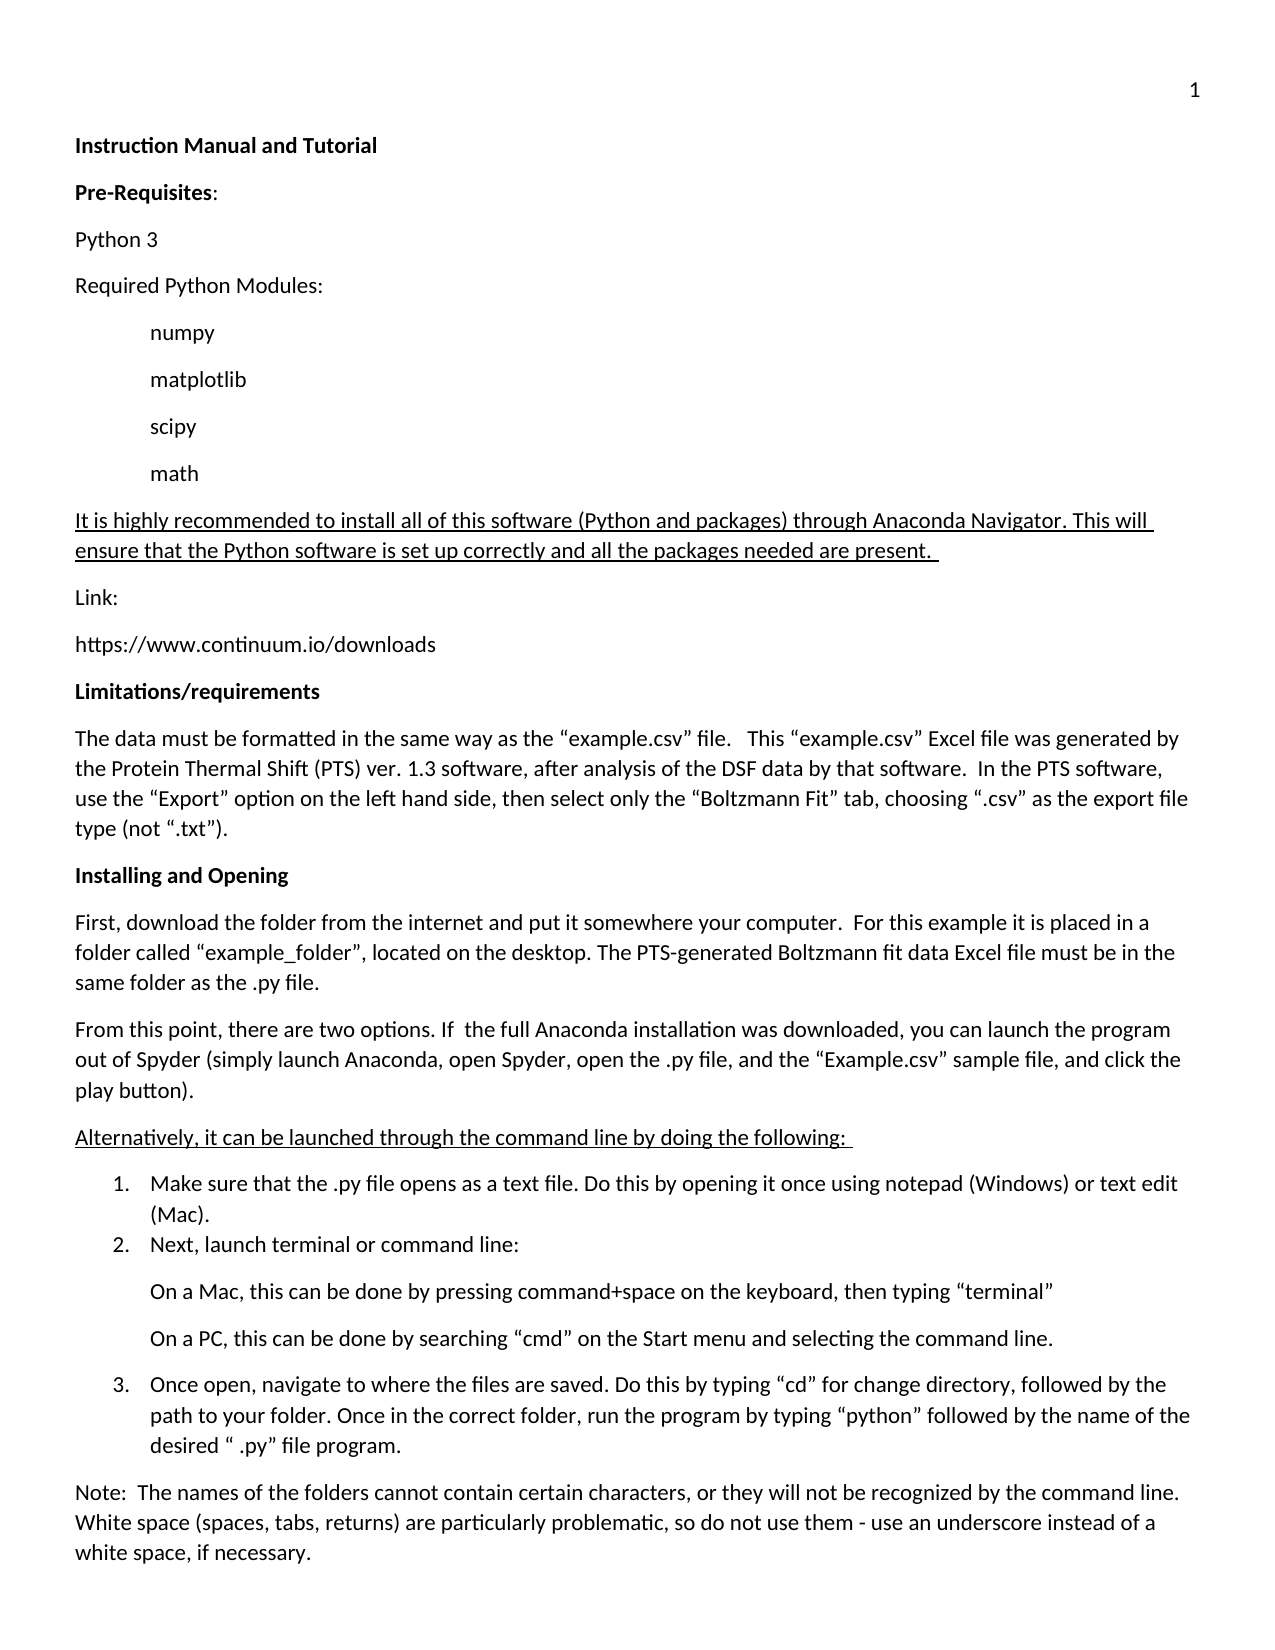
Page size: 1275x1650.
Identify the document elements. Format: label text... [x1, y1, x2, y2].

text On a PC, this can be done by searching “cmd” on the Start menu and selecting the command line. [75, 1324, 1200, 1352]
text It is highly recommended to install all of this software (Python and packages) through Anaconda Navigator. This will ensure that the Python software is set up correctly and all the packages needed are present. [75, 506, 1200, 564]
list Next, launch terminal or command line: [112, 1230, 1200, 1258]
text Note: The names of the folders cannot contain certain characters, or they will not be recognized by the command line. White space (spaces, tabs, returns) are particularly problematic, so do not use them - use an underscore instead of a white space, if necessary. [75, 1478, 1200, 1566]
list Make sure that the .py file opens as a text file. Do this by opening it once using notepad (Windows) or text edit (Mac). [112, 1169, 1200, 1228]
text Pre-Requisites: [75, 178, 1200, 206]
text scipy [75, 412, 1200, 440]
text First, download the folder from the internet and put it somewhere your computer. For this example it is placed in a folder called “example_folder”, located on the desktop. The PTS-generated Boltzmann fit data Excel file must be in the same folder as the .py file. [75, 908, 1200, 997]
text Python 3 [75, 225, 1200, 253]
text Alternatively, it can be launched through the command line by doing the following: [75, 1123, 1200, 1151]
text https://www.continuum.io/downloads [75, 630, 1200, 658]
text math [75, 459, 1200, 487]
text From this point, there are two options. If the full Anaconda installation was downloaded, you can launch the program out of Spyder (simply launch Anaconda, open Spyder, open the .py file, and the “Example.csv” sample file, and click the play button). [75, 1015, 1200, 1104]
text Installing and Opening [75, 861, 1200, 889]
text Link: [75, 583, 1200, 611]
text Limitations/requirements [75, 677, 1200, 705]
text matplotlib [150, 365, 1200, 393]
list Once open, navigate to where the files are saved. Do this by typing “cd” for change directory, followed by the path to your folder. Once in the correct folder, run the program by typing “python” followed by the name of the desired “ .py” file program. [112, 1371, 1200, 1459]
text Required Python Modules: [75, 272, 1200, 300]
text numpy [150, 318, 1200, 347]
text On a Mac, this can be done by pressing command+space on the keyboard, then typing “terminal” [75, 1277, 1200, 1305]
text Instruction Manual and Tutorial [75, 131, 1200, 159]
text The data must be formatted in the same way as the “example.csv” file. This “example.csv” Excel file was generated by the Protein Thermal Shift (PTS) ver. 1.3 software, after analysis of the DSF data by that software. In the PTS software, use the “Export” option on the left hand side, then select only the “Boltzmann Fit” tab, choosing “.csv” as the export file type (not “.txt”). [75, 724, 1200, 842]
